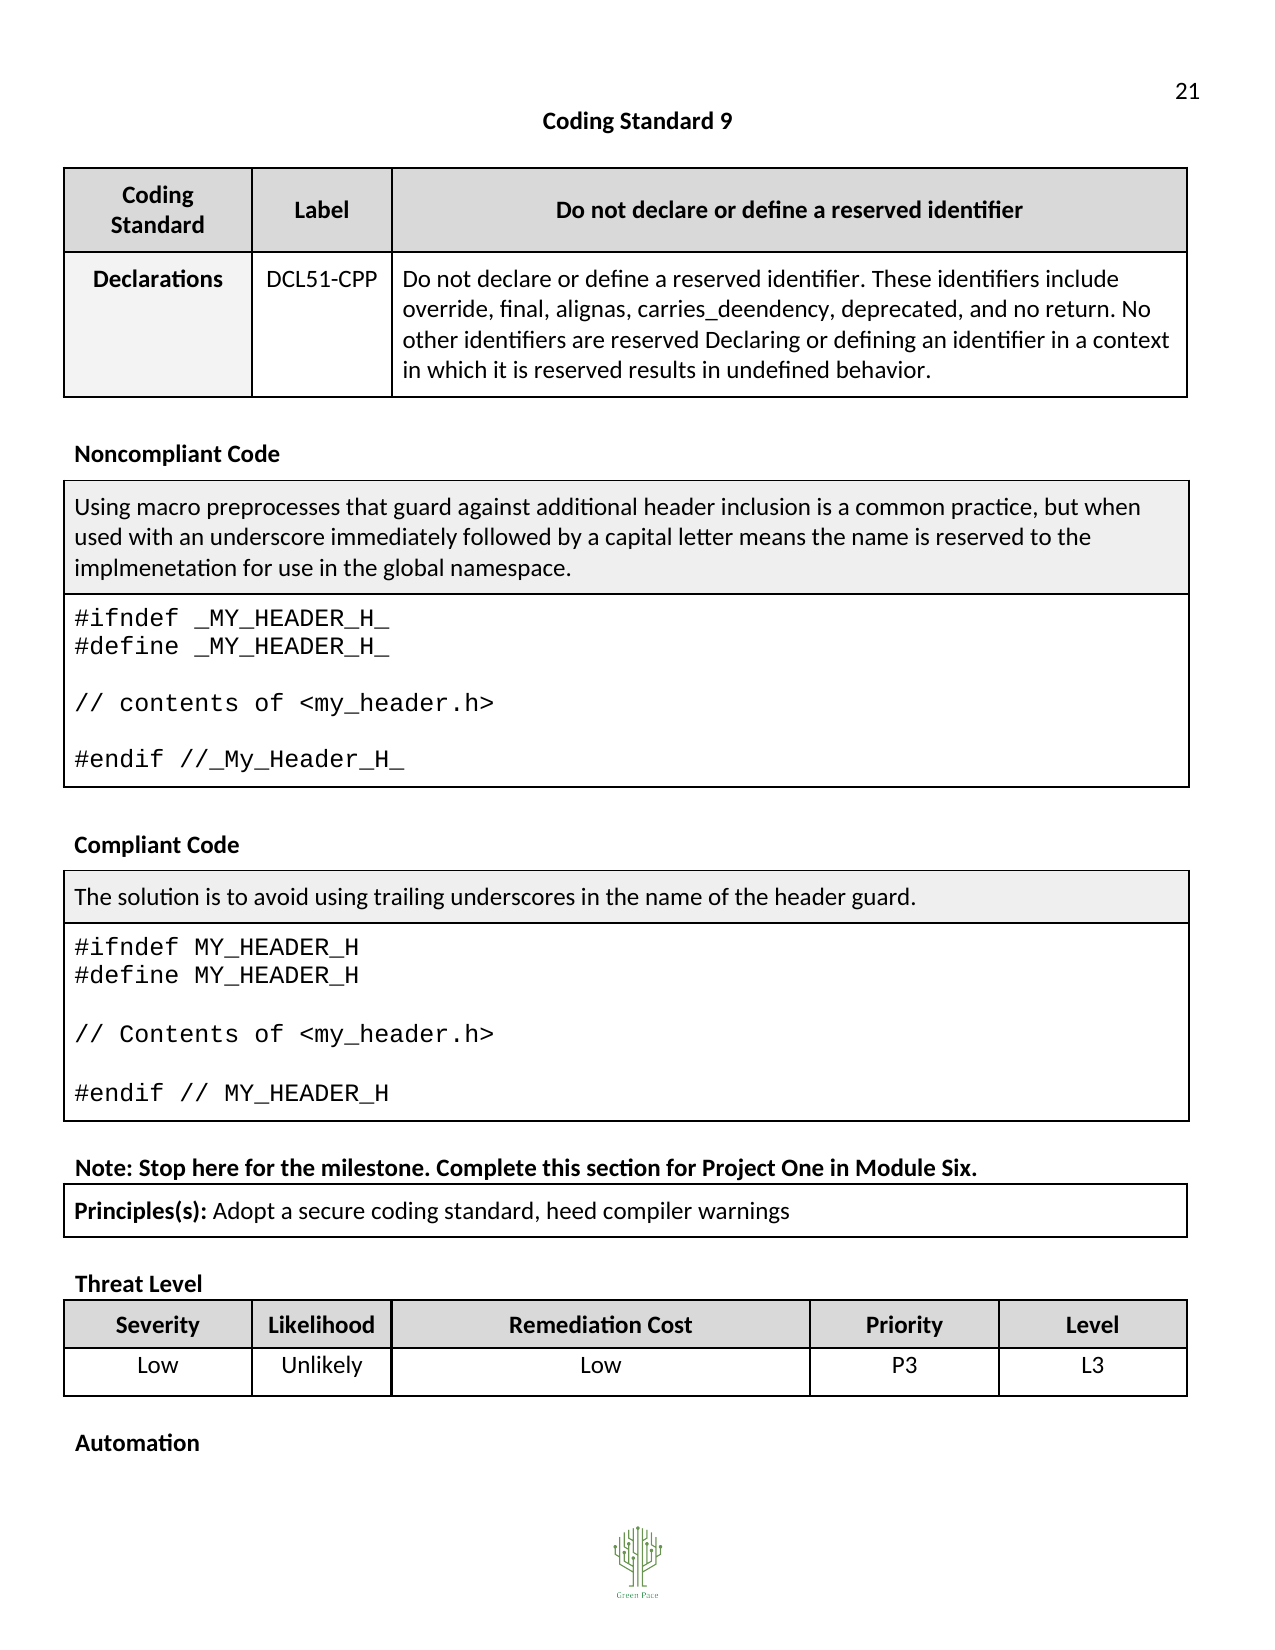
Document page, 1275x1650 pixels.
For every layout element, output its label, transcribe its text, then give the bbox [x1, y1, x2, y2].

picture [605, 1521, 670, 1606]
table_header Do not declare or define a reserved identifier [393, 169, 1186, 251]
table_cell Low [393, 1349, 809, 1395]
text Automation [75, 1428, 1200, 1458]
table_header Noncompliant Code [64, 428, 1189, 479]
table_header Label [253, 169, 391, 251]
table_cell #ifndef MY_HEADER_H #define MY_HEADER_H // Contents of <my_header.h> #endif // MY_HEADER_H [65, 924, 1188, 1119]
subtitle Coding Standard 9 [75, 106, 1200, 136]
table_cell The solution is to avoid using trailing underscores in the name of the header guard. [65, 871, 1188, 922]
table_cell Using macro preprocesses that guard against additional header inclusion is a common practice, but when used with an underscore immediately followed by a capital letter means the name is reserved to the implmenetation for use in the global namespace. [65, 481, 1188, 593]
text Note: Stop here for the milestone. Complete this section for Project One in Module Six. [75, 1152, 1200, 1183]
table_cell L3 [1000, 1349, 1186, 1395]
table_header Level [1000, 1301, 1186, 1347]
table_header Principles(s): Adopt a secure coding standard, heed compiler warnings [65, 1185, 1186, 1236]
table_cell Low [65, 1349, 251, 1395]
table_header Coding Standard [65, 169, 251, 251]
table_header Severity [65, 1301, 251, 1347]
table_cell Declarations [65, 253, 251, 396]
table_cell Do not declare or define a reserved identifier. These identifiers include override, final, alignas, carries_deendency, deprecated, and no return. No other identifiers are reserved Declaring or defining an identifier in a context in which it is reserved results in undefined behavior. [393, 253, 1186, 396]
table_cell #ifndef _MY_HEADER_H_ #define _MY_HEADER_H_ // contents of <my_header.h> #endif //_My_Header_H_ [65, 595, 1188, 786]
table_header Likelihood [253, 1301, 390, 1347]
table_cell DCL51-CPP [253, 253, 391, 396]
table_cell P3 [811, 1349, 998, 1395]
table_header Remediation Cost [393, 1301, 809, 1347]
table_header Compliant Code [64, 819, 1189, 870]
table_cell Unlikely [253, 1349, 390, 1395]
table_header Priority [811, 1301, 998, 1347]
text Threat Level [75, 1269, 1200, 1299]
